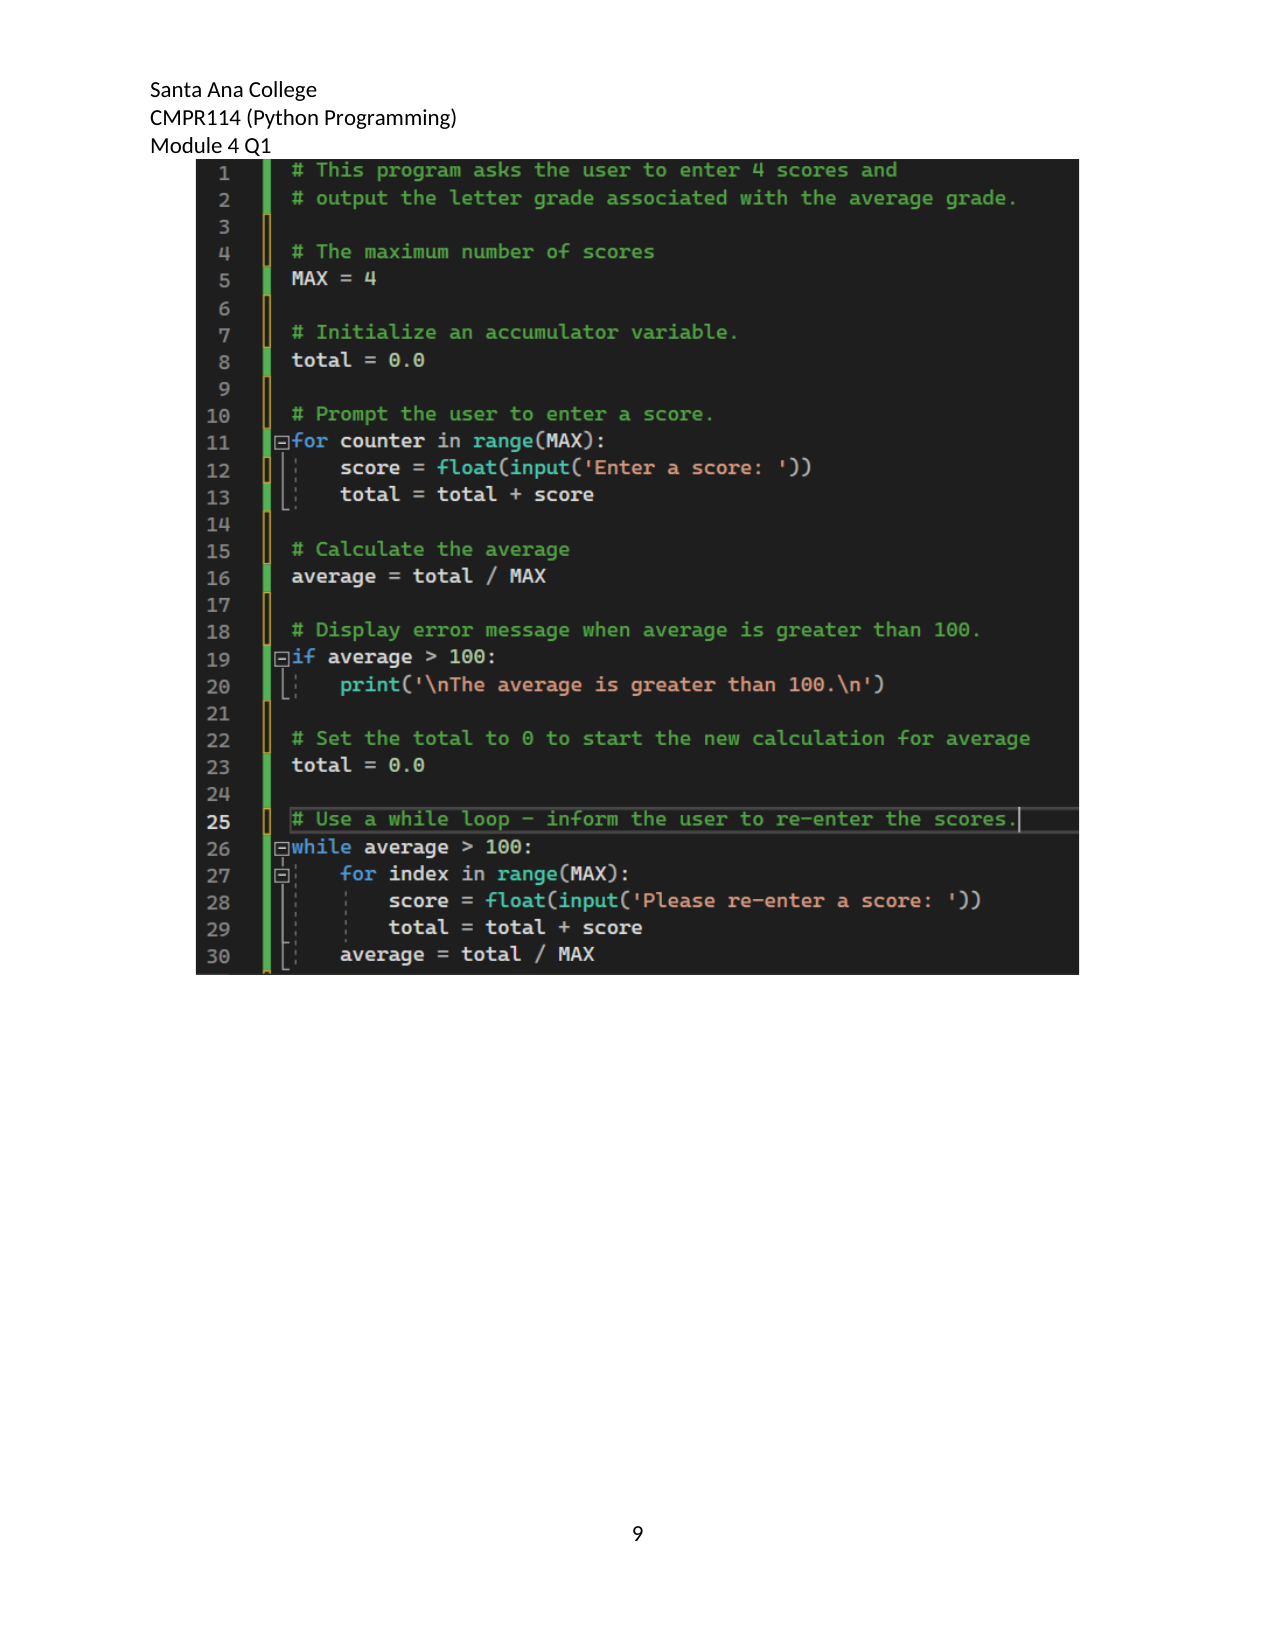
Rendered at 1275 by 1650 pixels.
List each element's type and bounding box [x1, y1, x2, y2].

picture [195, 159, 1080, 975]
